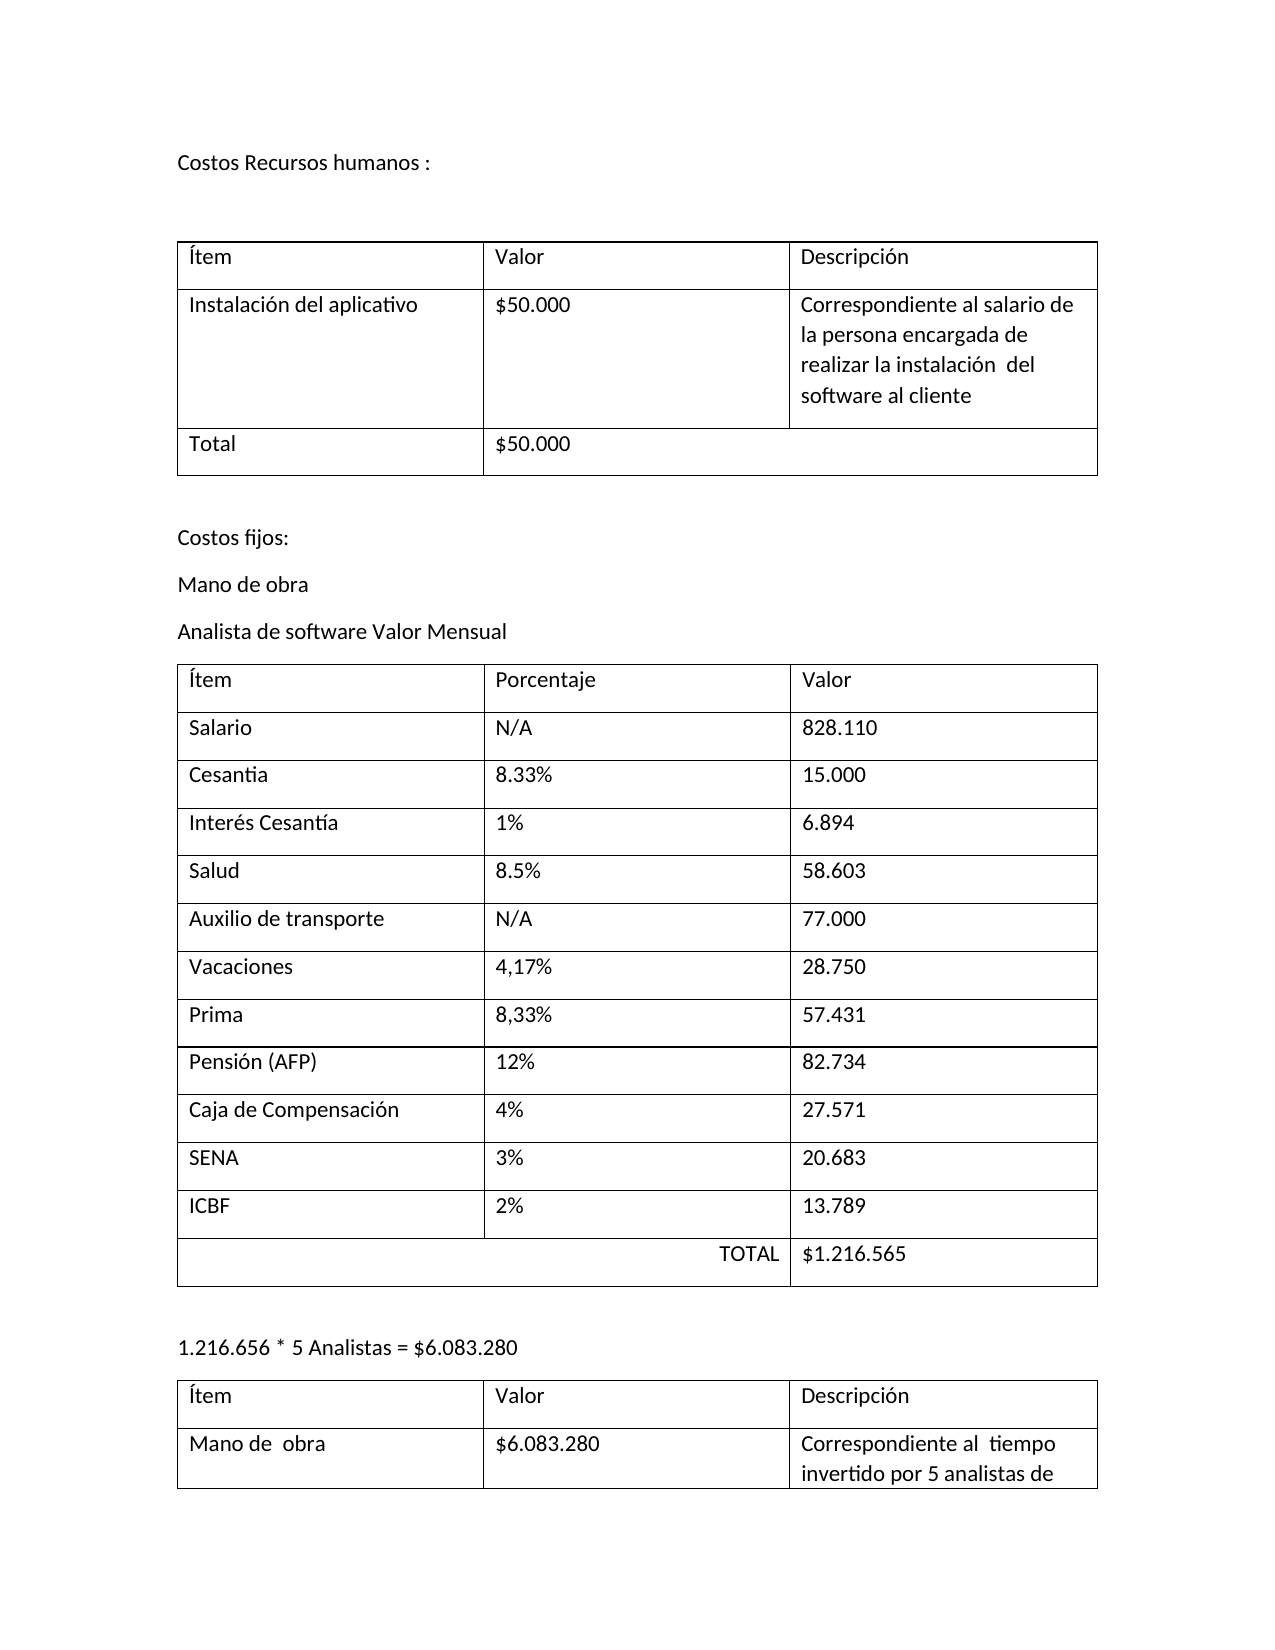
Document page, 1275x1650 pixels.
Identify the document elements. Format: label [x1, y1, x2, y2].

table_cell [485, 856, 790, 903]
table_cell [485, 761, 790, 807]
table_cell [178, 1191, 484, 1238]
table_cell [791, 1095, 1097, 1142]
table_cell [791, 1143, 1097, 1190]
table_cell [485, 1191, 790, 1238]
table_cell [791, 952, 1097, 999]
table_header [790, 1381, 1097, 1428]
table_header [178, 665, 484, 712]
table_cell [485, 1143, 790, 1190]
table_cell [791, 856, 1097, 903]
table_cell [791, 1048, 1097, 1094]
table_cell [178, 952, 484, 999]
table_header [484, 243, 789, 289]
table_cell [485, 1048, 790, 1094]
table_cell [178, 429, 483, 475]
table_cell [178, 290, 483, 428]
table_cell [791, 1191, 1097, 1238]
table_cell [484, 290, 789, 428]
table_cell [485, 904, 790, 951]
table_cell [178, 1095, 484, 1142]
table_header [790, 243, 1097, 289]
table_cell [484, 429, 1097, 475]
table_cell [791, 904, 1097, 951]
table_header [178, 243, 483, 289]
table_cell [791, 713, 1097, 759]
table_cell [790, 1429, 1097, 1487]
table_cell [485, 952, 790, 999]
table_header [178, 1381, 483, 1428]
table_header [484, 1381, 789, 1428]
table_cell [791, 1239, 1097, 1286]
table_cell [791, 809, 1097, 855]
table_cell [484, 1429, 789, 1487]
table_cell [485, 713, 790, 759]
table_cell [178, 904, 484, 951]
table_cell [178, 1000, 484, 1046]
table_cell [485, 1000, 790, 1046]
table_cell [178, 713, 484, 759]
table_cell [178, 1429, 483, 1487]
table_cell [790, 290, 1097, 428]
table_cell [791, 1000, 1097, 1046]
table_cell [178, 1143, 484, 1190]
table_cell [791, 761, 1097, 807]
table_cell [178, 761, 484, 807]
table_cell [178, 809, 484, 855]
table_cell [178, 856, 484, 903]
table_cell [485, 1095, 790, 1142]
table_header [485, 665, 790, 712]
table_cell [178, 1048, 484, 1094]
table_cell [178, 1239, 790, 1286]
table_header [791, 665, 1097, 712]
table_cell [485, 809, 790, 855]
